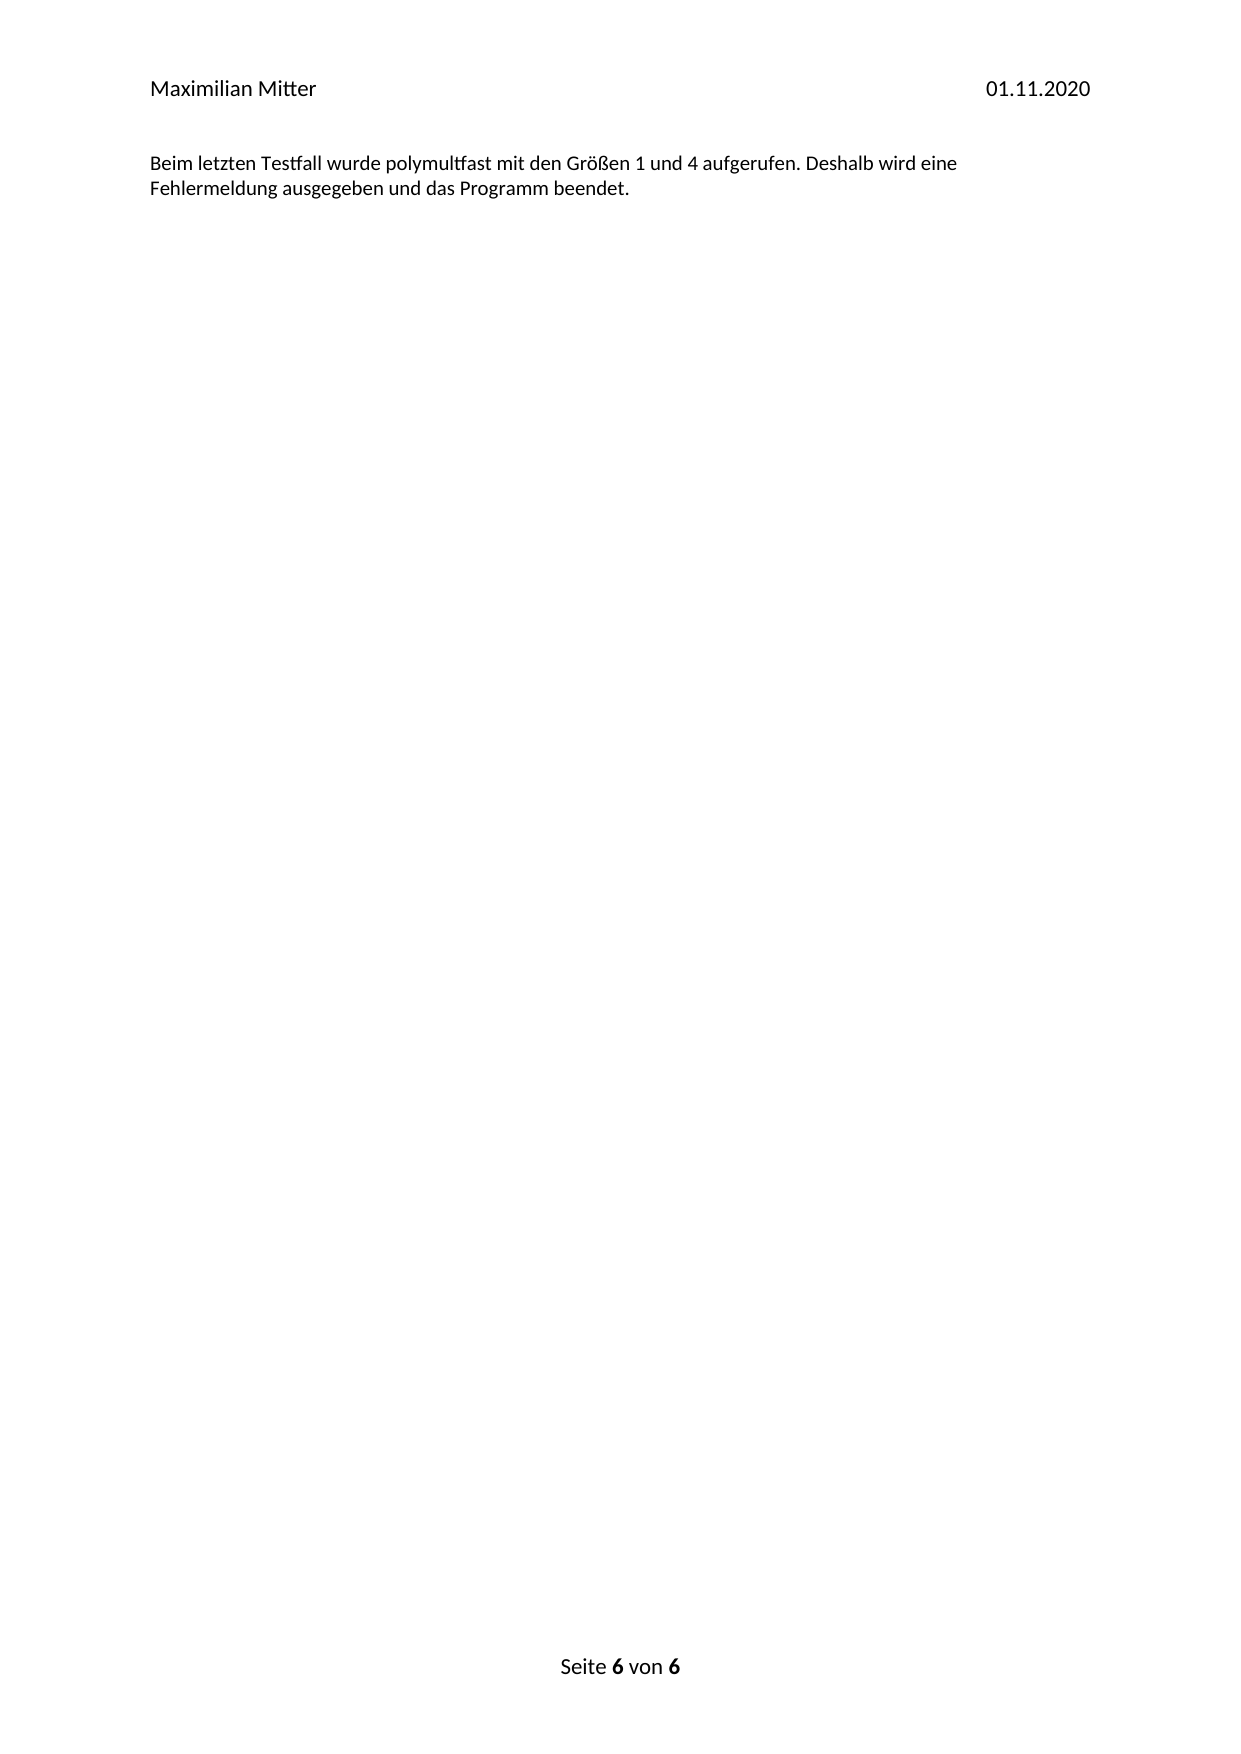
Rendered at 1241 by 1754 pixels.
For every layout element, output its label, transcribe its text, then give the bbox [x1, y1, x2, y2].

text Beim letzten Testfall wurde polymultfast mit den Größen 1 und 4 aufgerufen. Deshalb wird eine Fehlermeldung ausgegeben und das Programm beendet. [150, 150, 1090, 201]
